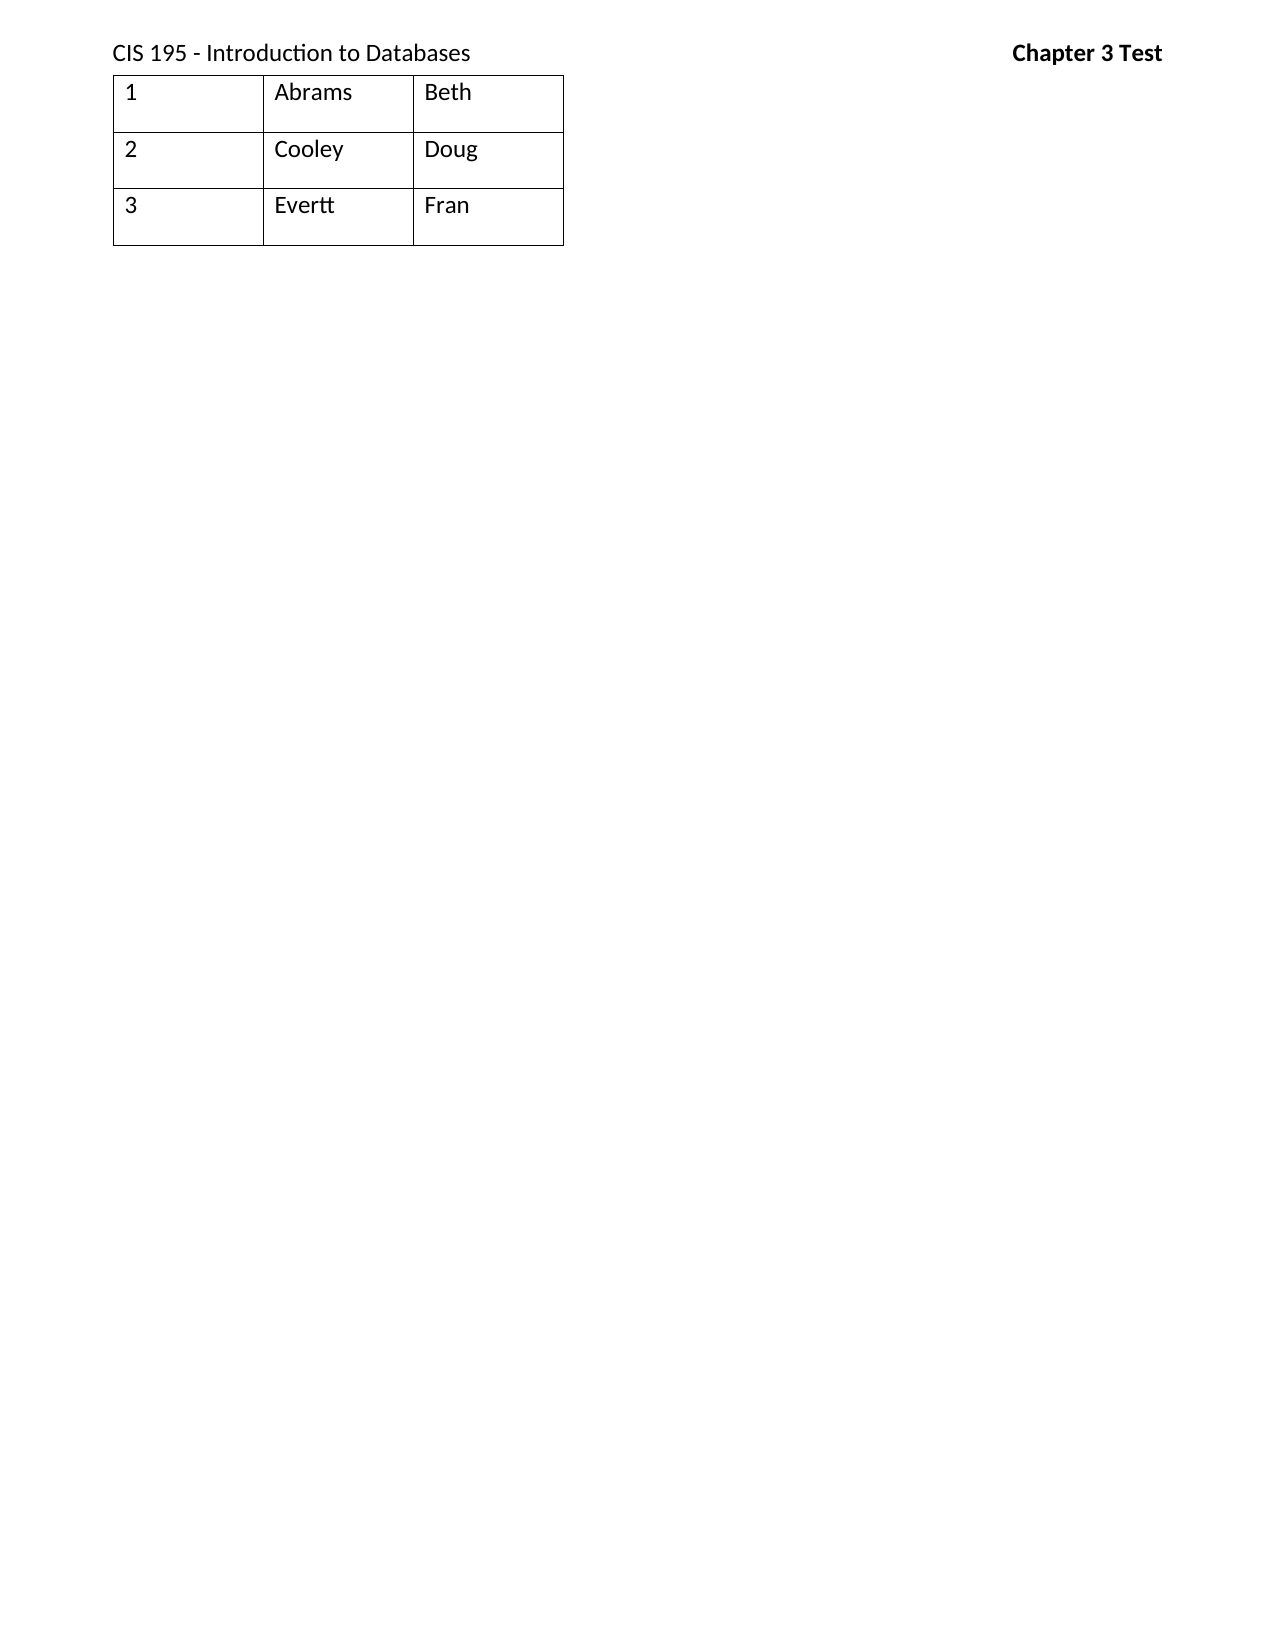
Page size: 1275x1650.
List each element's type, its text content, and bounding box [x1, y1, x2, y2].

table_cell Evertt [264, 189, 413, 245]
table_cell 2 [114, 133, 263, 188]
table_cell 1 [114, 76, 263, 132]
table_cell Fran [414, 189, 563, 245]
table_cell Abrams [264, 76, 413, 132]
table_cell 3 [114, 189, 263, 245]
table_cell Doug [414, 133, 563, 188]
table_cell Beth [414, 76, 563, 132]
table_cell Cooley [264, 133, 413, 188]
